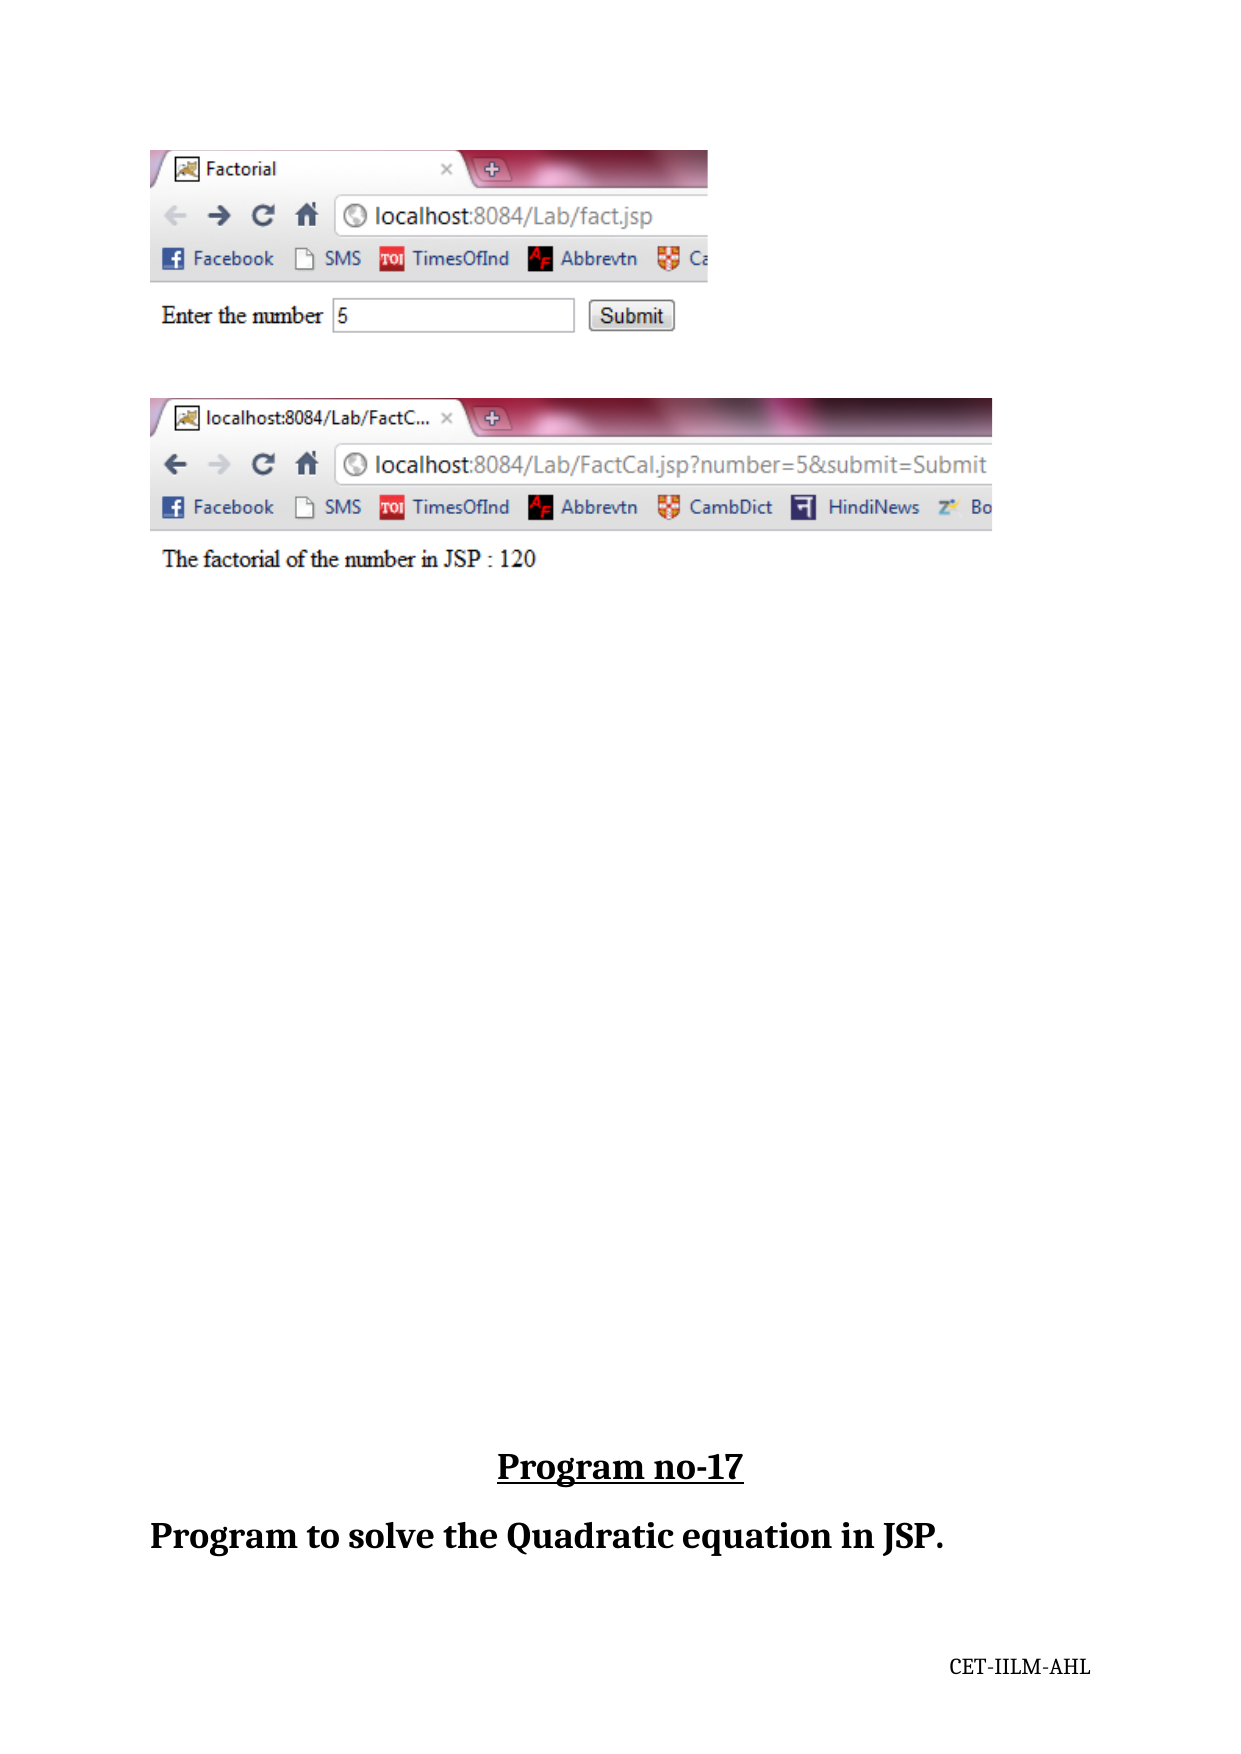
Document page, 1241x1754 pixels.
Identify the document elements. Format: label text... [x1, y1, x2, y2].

text Program no-17 [150, 1445, 1090, 1488]
picture [150, 150, 993, 655]
text Program to solve the Quadratic equation in JSP. [150, 1515, 1090, 1558]
